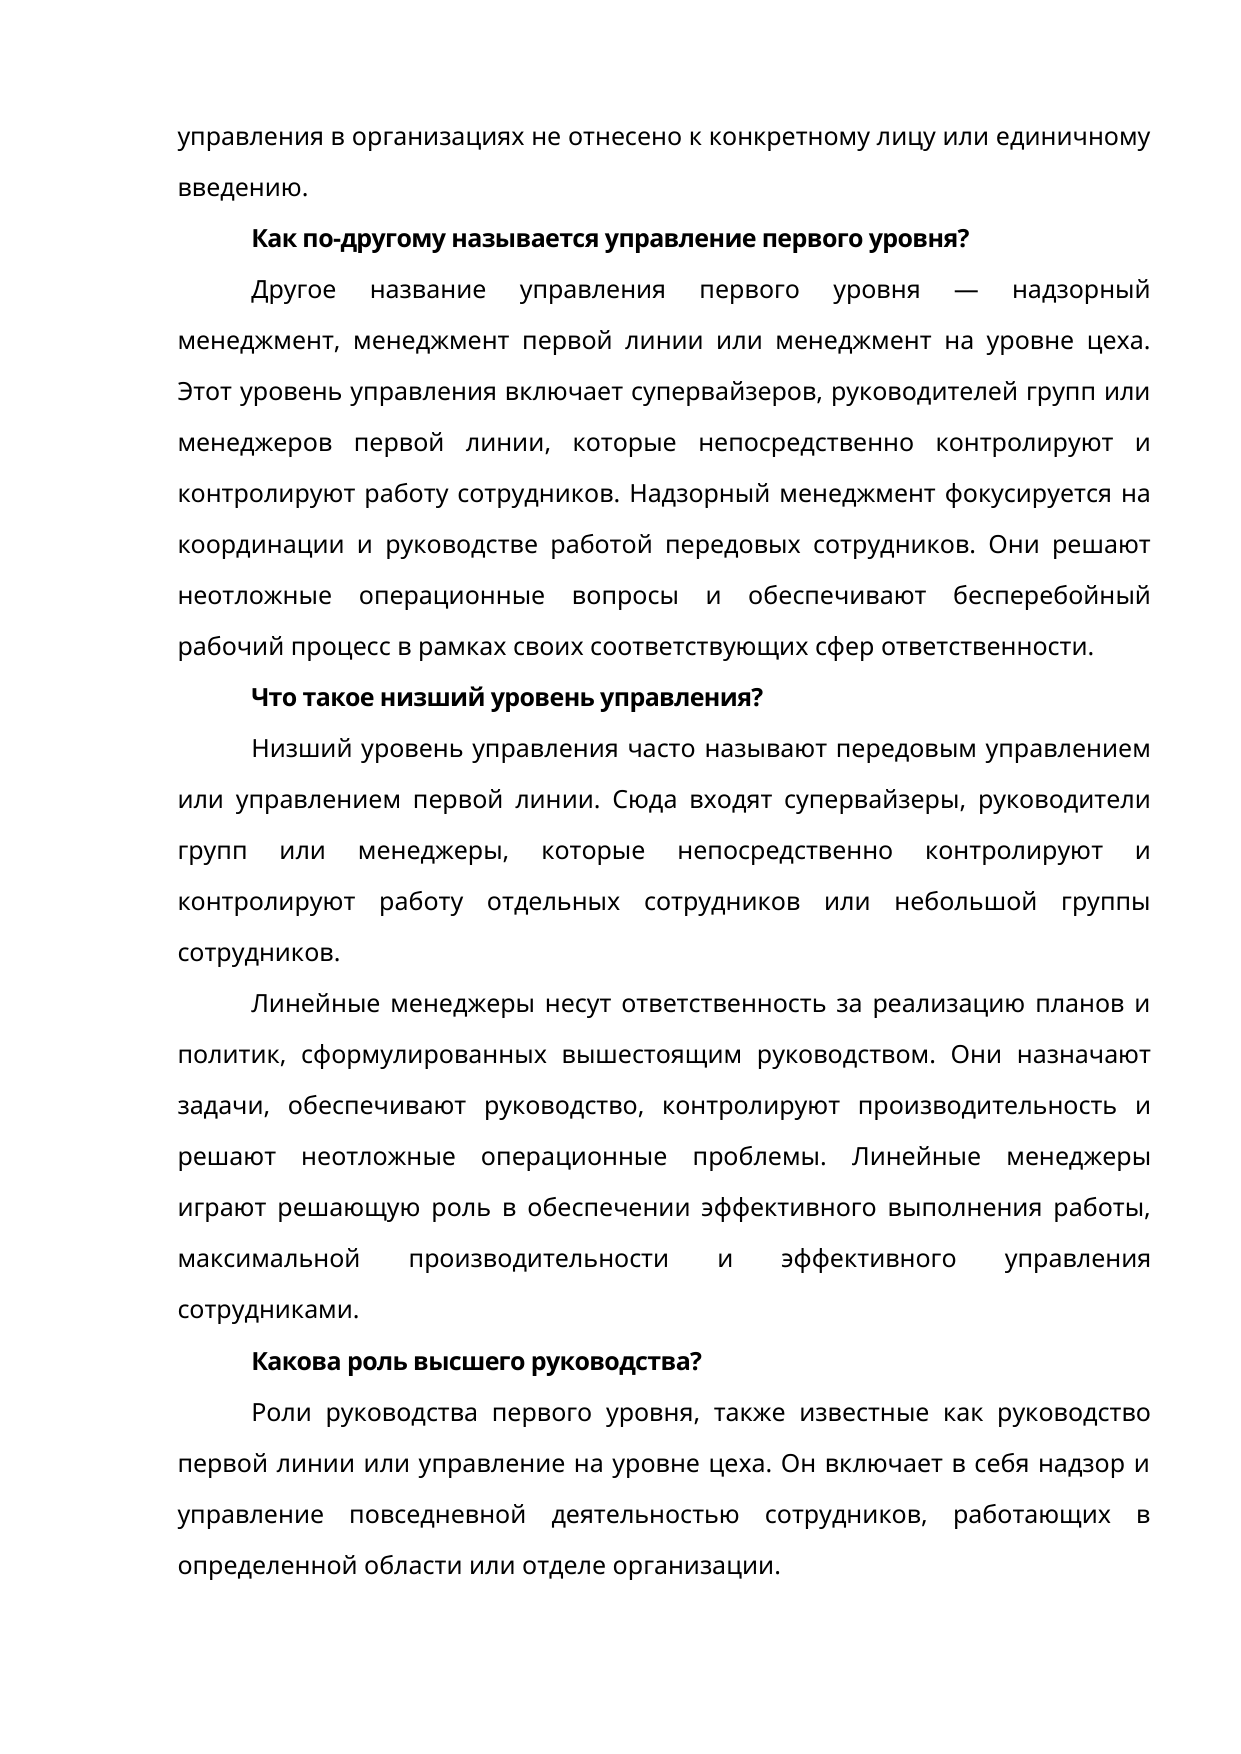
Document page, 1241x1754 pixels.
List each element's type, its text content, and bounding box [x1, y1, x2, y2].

subtitle Как по-другому называется управление первого уровня? [177, 220, 1152, 254]
text Низший уровень управления часто называют передовым управлением или управлением первой линии. Сюда входят супервайзеры, руководители групп или менеджеры, которые непосредственно контролируют и контролируют работу отдельных сотрудников или небольшой группы сотрудников. [177, 731, 1152, 969]
subtitle Что такое низший уровень управления? [177, 679, 1152, 714]
text Линейные менеджеры несут ответственность за реализацию планов и политик, сформулированных вышестоящим руководством. Они назначают задачи, обеспечивают руководство, контролируют производительность и решают неотложные операционные проблемы. Линейные менеджеры играют решающую роль в обеспечении эффективного выполнения работы, максимальной производительности и эффективного управления сотрудниками. [177, 986, 1152, 1326]
subtitle Какова роль высшего руководства? [177, 1343, 1152, 1377]
text Другое название управления первого уровня — надзорный менеджмент, менеджмент первой линии или менеджмент на уровне цеха. Этот уровень управления включает супервайзеров, руководителей групп или менеджеров первой линии, которые непосредственно контролируют и контролируют работу сотрудников. Надзорный менеджмент фокусируется на координации и руководстве работой передовых сотрудников. Они решают неотложные операционные вопросы и обеспечивают бесперебойный рабочий процесс в рамках своих соответствующих сфер ответственности. [177, 271, 1152, 663]
text Роли руководства первого уровня, также известные как руководство первой линии или управление на уровне цеха. Он включает в себя надзор и управление повседневной деятельностью сотрудников, работающих в определенной области или отделе организации. [177, 1394, 1152, 1581]
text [177, 118, 1152, 203]
